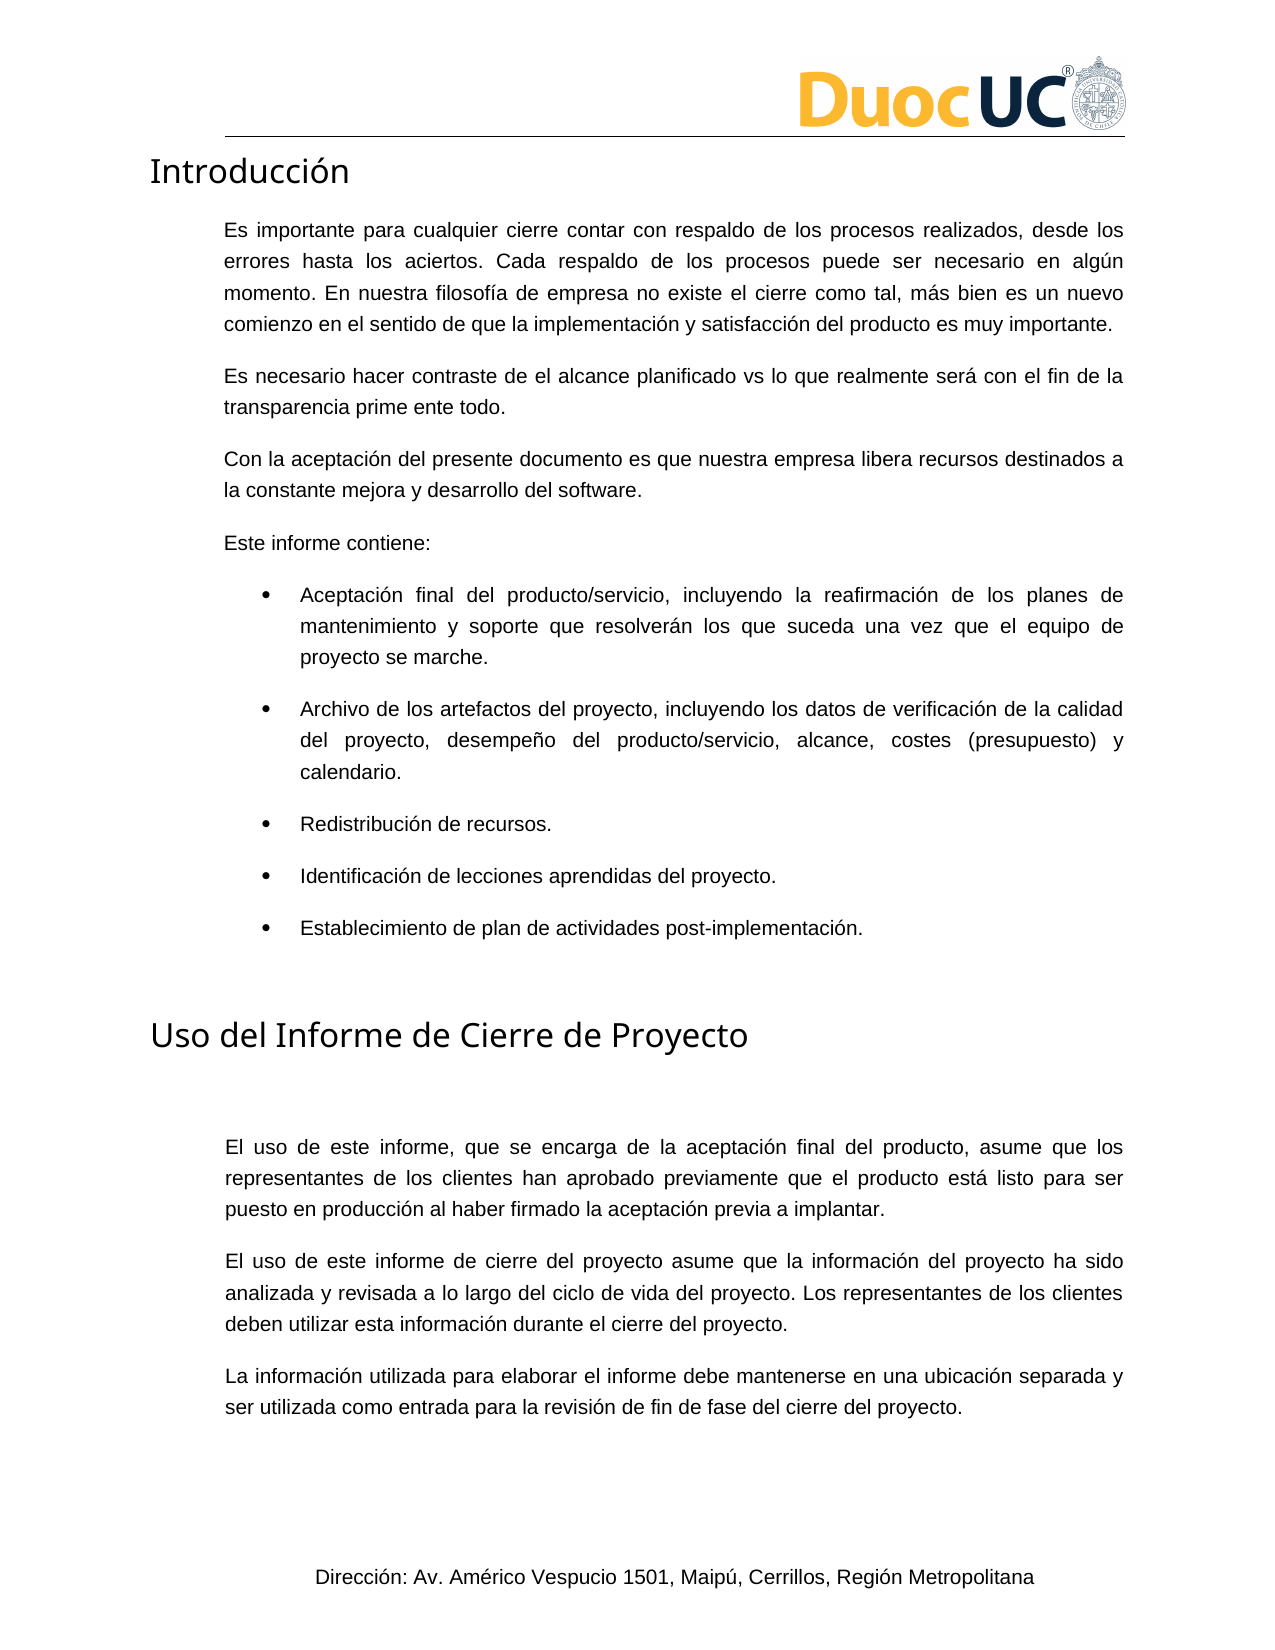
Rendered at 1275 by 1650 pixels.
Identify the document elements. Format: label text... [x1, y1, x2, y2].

text Es necesario hacer contraste de el alcance planificado vs lo que realmente será con el fin de la transparencia prime ente todo. [224, 358, 1125, 421]
text Este informe contiene: [224, 525, 1125, 556]
list Identificación de lecciones aprendidas del proyecto. [262, 858, 1125, 889]
list Establecimiento de plan de actividades post-implementación. [262, 910, 1125, 942]
picture [800, 56, 1126, 130]
text Es importante para cualquier cierre contar con respaldo de los procesos realizados, desde los errores hasta los aciertos. Cada respaldo de los procesos puede ser necesario en algún momento. En nuestra filosofía de empresa no existe el cierre como tal, más bien es un nuevo comienzo en el sentido de que la implementación y satisfacción del producto es muy importante. [224, 212, 1125, 337]
list Aceptación final del producto/servicio, incluyendo la reafirmación de los planes de mantenimiento y soporte que resolverán los que suceda una vez que el equipo de proyecto se marche. [262, 577, 1125, 671]
text El uso de este informe, que se encarga de la aceptación final del producto, asume que los representantes de los clientes han aprobado previamente que el producto está listo para ser puesto en producción al haber firmado la aceptación previa a implantar. [225, 1129, 1125, 1223]
subtitle Introducción [150, 150, 1125, 192]
text La información utilizada para elaborar el informe debe mantenerse en una ubicación separada y ser utilizada como entrada para la revisión de fin de fase del cierre del proyecto. [225, 1358, 1125, 1421]
list Archivo de los artefactos del proyecto, incluyendo los datos de verificación de la calidad del proyecto, desempeño del producto/servicio, alcance, costes (presupuesto) y calendario. [262, 692, 1125, 785]
text El uso de este informe de cierre del proyecto asume que la información del proyecto ha sido analizada y revisada a lo largo del ciclo de vida del proyecto. Los representantes de los clientes deben utilizar esta información durante el cierre del proyecto. [225, 1244, 1125, 1337]
text Con la aceptación del presente documento es que nuestra empresa libera recursos destinados a la constante mejora y desarrollo del software. [224, 442, 1125, 504]
list Redistribución de recursos. [262, 806, 1125, 837]
subtitle Uso del Informe de Cierre de Proyecto [150, 1014, 1125, 1056]
